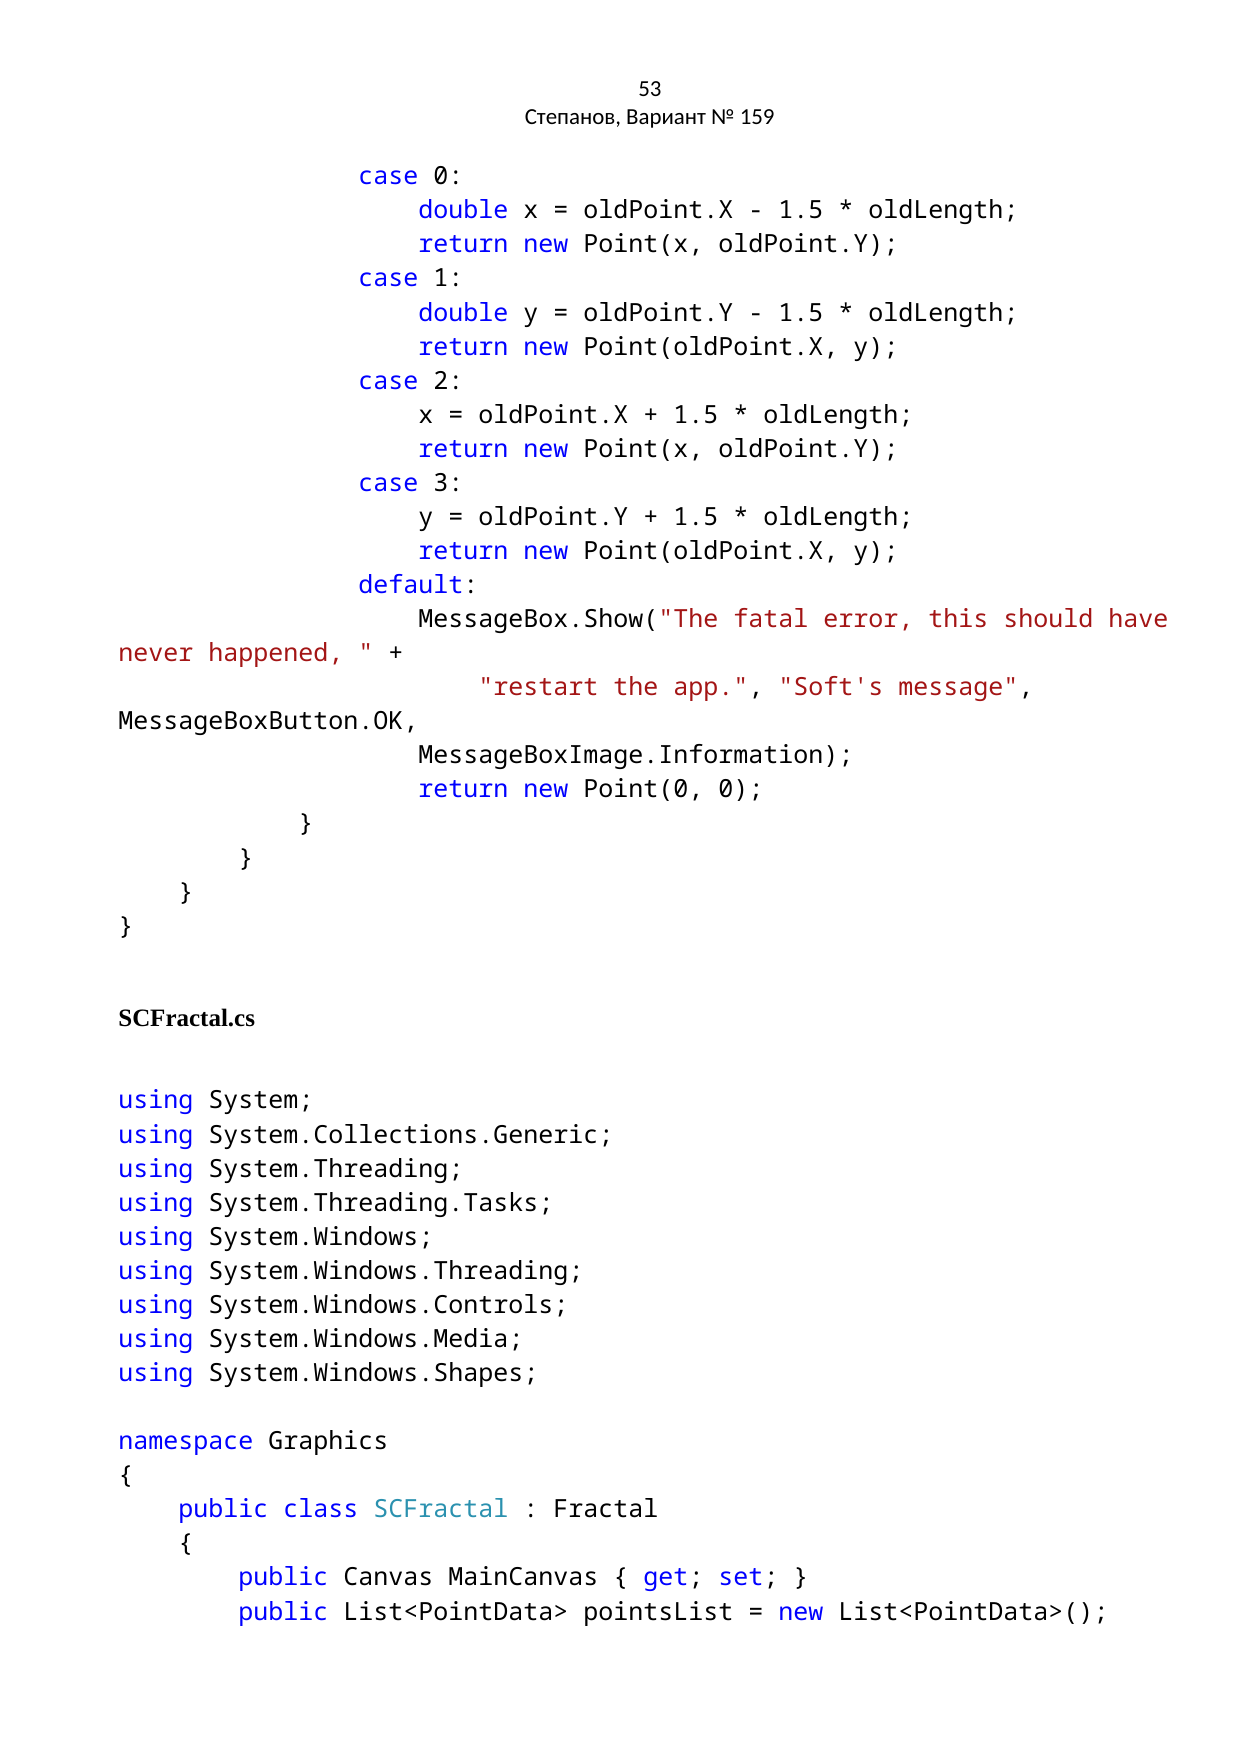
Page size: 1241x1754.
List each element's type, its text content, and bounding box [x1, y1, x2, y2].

list SCFractal.cs [118, 1003, 1181, 1032]
text MessageBoxImage.Information); [118, 737, 1181, 771]
text return new Point(x, oldPoint.Y); [118, 226, 1181, 260]
text } [118, 805, 1181, 839]
text default: [118, 567, 1181, 601]
text namespace Graphics [118, 1423, 1181, 1457]
text double y = oldPoint.Y - 1.5 * oldLength; [118, 294, 1181, 328]
text public Canvas MainCanvas { get; set; } [118, 1559, 1181, 1593]
text return new Point(oldPoint.X, y); [118, 533, 1181, 567]
text { [118, 1525, 1181, 1559]
text double x = oldPoint.X - 1.5 * oldLength; [118, 192, 1181, 226]
text } [118, 907, 1181, 941]
text using System.Windows.Shapes; [118, 1355, 1181, 1389]
text return new Point(0, 0); [118, 771, 1181, 805]
text using System; [118, 1082, 1181, 1116]
text { [118, 1457, 1181, 1491]
text "restart the app.", "Soft's message", MessageBoxButton.OK, [118, 669, 1181, 737]
text case 1: [118, 260, 1181, 294]
text case 3: [118, 464, 1181, 498]
text using System.Threading; [118, 1150, 1181, 1184]
text case 0: [118, 158, 1181, 192]
text using System.Threading.Tasks; [118, 1184, 1181, 1218]
text case 2: [118, 362, 1181, 396]
text } [118, 873, 1181, 907]
text using System.Windows; [118, 1218, 1181, 1252]
text using System.Windows.Threading; [118, 1252, 1181, 1287]
text return new Point(x, oldPoint.Y); [118, 430, 1181, 464]
text } [118, 839, 1181, 873]
text using System.Windows.Media; [118, 1321, 1181, 1355]
text using System.Collections.Generic; [118, 1116, 1181, 1150]
text using System.Windows.Controls; [118, 1287, 1181, 1321]
text x = oldPoint.X + 1.5 * oldLength; [118, 396, 1181, 430]
text return new Point(oldPoint.X, y); [118, 328, 1181, 362]
text y = oldPoint.Y + 1.5 * oldLength; [118, 498, 1181, 533]
text public class SCFractal : Fractal [118, 1491, 1181, 1525]
text public List<PointData> pointsList = new List<PointData>(); [118, 1593, 1181, 1627]
text MessageBox.Show("The fatal error, this should have never happened, " + [118, 601, 1181, 669]
